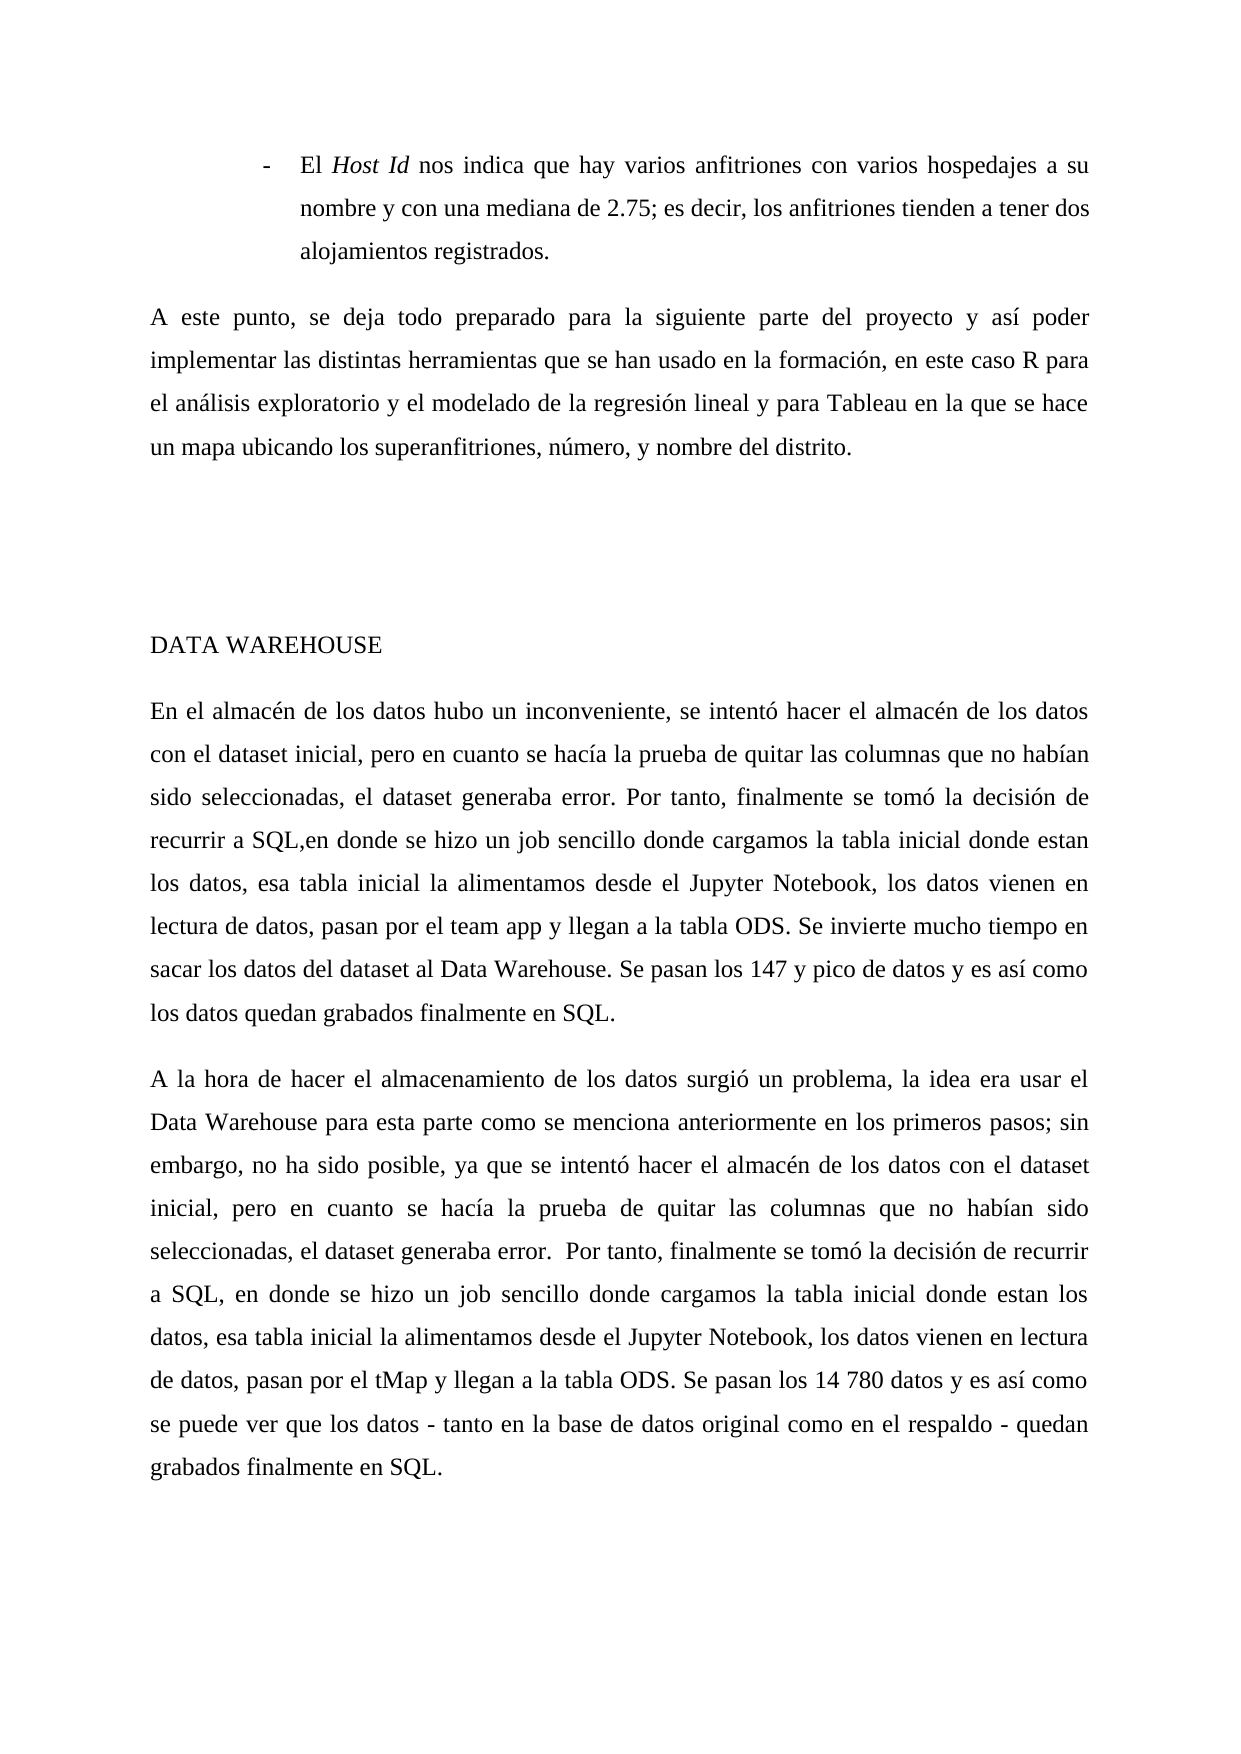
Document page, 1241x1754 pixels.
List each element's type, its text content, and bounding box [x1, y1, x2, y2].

list El Host Id nos indica que hay varios anfitriones con varios hospedajes a su nombre y con una mediana de 2.75; es decir, los anfitriones tienden a tener dos alojamientos registrados. [262, 150, 1090, 265]
text DATA WAREHOUSE [150, 630, 1090, 658]
text A la hora de hacer el almacenamiento de los datos surgió un problema, la idea era usar el Data Warehouse para esta parte como se menciona anteriormente en los primeros pasos; sin embargo, no ha sido posible, ya que se intentó hacer el almacén de los datos con el dataset inicial, pero en cuanto se hacía la prueba de quitar las columnas que no habían sido seleccionadas, el dataset generaba error. Por tanto, finalmente se tomó la decisión de recurrir a SQL, en donde se hizo un job sencillo donde cargamos la tabla inicial donde estan los datos, esa tabla inicial la alimentamos desde el Jupyter Notebook, los datos vienen en lectura de datos, pasan por el tMap y llegan a la tabla ODS. Se pasan los 14 780 datos y es así como se puede ver que los datos - tanto en la base de datos original como en el respaldo - quedan grabados finalmente en SQL. [150, 1064, 1090, 1481]
text En el almacén de los datos hubo un inconveniente, se intentó hacer el almacén de los datos con el dataset inicial, pero en cuanto se hacía la prueba de quitar las columnas que no habían sido seleccionadas, el dataset generaba error. Por tanto, finalmente se tomó la decisión de recurrir a SQL,en donde se hizo un job sencillo donde cargamos la tabla inicial donde estan los datos, esa tabla inicial la alimentamos desde el Jupyter Notebook, los datos vienen en lectura de datos, pasan por el team app y llegan a la tabla ODS. Se invierte mucho tiempo en sacar los datos del dataset al Data Warehouse. Se pasan los 147 y pico de datos y es así como los datos quedan grabados finalmente en SQL. [150, 696, 1090, 1026]
text A este punto, se deja todo preparado para la siguiente parte del proyecto y así poder implementar las distintas herramientas que se han usado en la formación, en este caso R para el análisis exploratorio y el modelado de la regresión lineal y para Tableau en la que se hace un mapa ubicando los superanfitriones, número, y nombre del distrito. [150, 302, 1090, 460]
